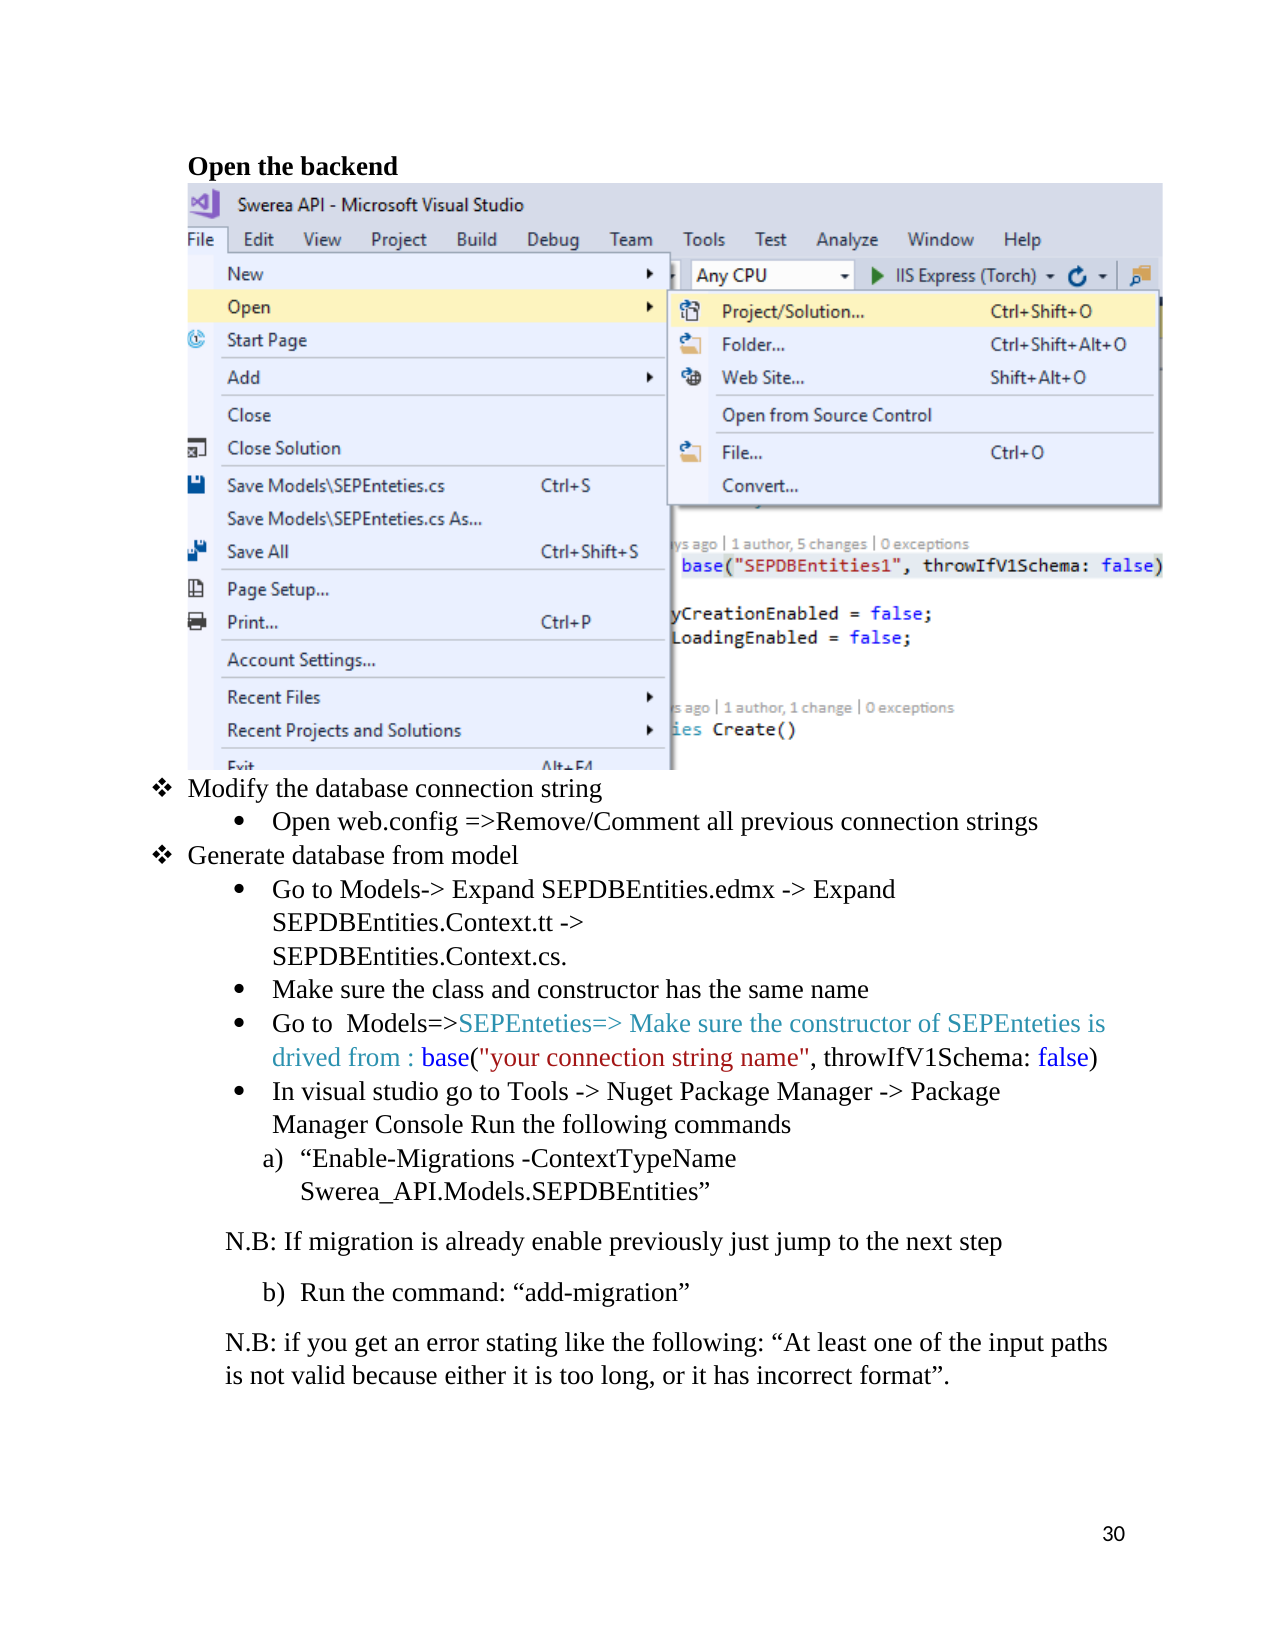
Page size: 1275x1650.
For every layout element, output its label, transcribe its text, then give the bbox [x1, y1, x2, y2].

list “Enable-Migrations -ContextTypeName Swerea_API.Models.SEPDBEntities” [262, 1142, 1125, 1206]
list Go to Models=>SEPEnteties=> Make sure the constructor of SEPEnteties is drived from : base("your connection string name", throwIfV1Schema: false) [234, 1007, 1125, 1072]
list Open the backend [187, 150, 1125, 181]
text N.B: If migration is already enable previously just jump to the next step [150, 1226, 1125, 1257]
text N.B: if you get an error stating like the following: “At least one of the input paths is not valid because either it is too long, or it has incorrect format”. [225, 1326, 1125, 1391]
list Go to Models-> Expand SEPDBEntities.edmx -> Expand SEPDBEntities.Context.tt -> SEPDBEntities.Context.cs. [234, 873, 1125, 971]
list Open web.config =>Remove/Comment all previous connection strings [234, 805, 1125, 837]
list Make sure the class and constructor has the same name [234, 974, 1125, 1005]
list In visual studio go to Tools -> Nuget Package Manager -> Package Manager Console Run the following commands [234, 1074, 1125, 1139]
list Generate database from model [150, 839, 1125, 870]
picture [187, 183, 1163, 770]
list Run the command: “add-migration” [262, 1276, 1125, 1307]
list Modify the database connection string [150, 772, 1125, 803]
